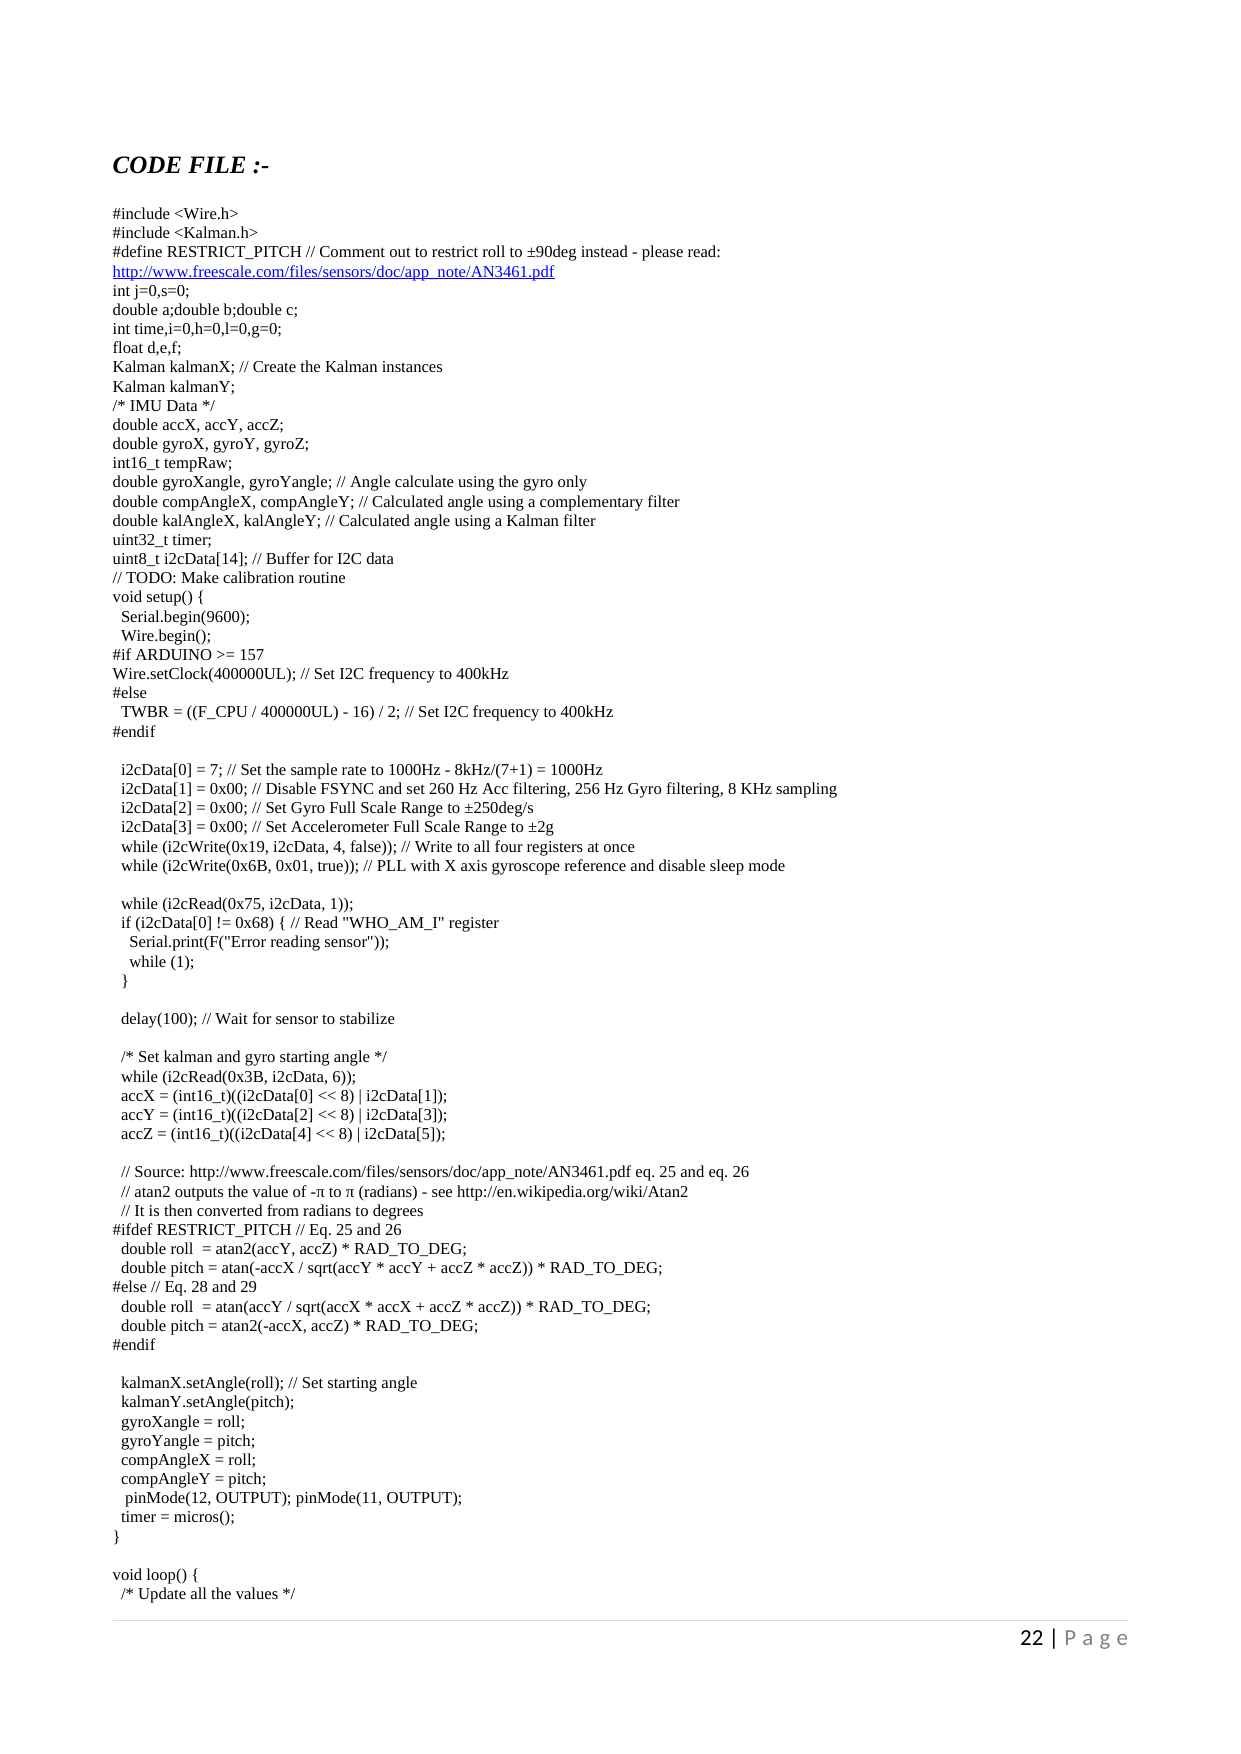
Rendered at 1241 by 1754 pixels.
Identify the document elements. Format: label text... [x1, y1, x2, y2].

text i2cData[1] = 0x00; // Disable FSYNC and set 260 Hz Acc filtering, 256 Hz Gyro filtering, 8 KHz sampling [112, 779, 1128, 798]
text int time,i=0,h=0,l=0,g=0; [112, 319, 1128, 338]
text #define RESTRICT_PITCH // Comment out to restrict roll to ±90deg instead - please read: http://www.freescale.com/files/sensors/doc/app_note/AN3461.pdf [112, 242, 1128, 281]
text Kalman kalmanY; [112, 376, 1128, 396]
text /* Set kalman and gyro starting angle */ [112, 1047, 1128, 1066]
text gyroXangle = roll; [112, 1411, 1128, 1431]
text #if ARDUINO >= 157 [112, 645, 1128, 664]
text accZ = (int16_t)((i2cData[4] << 8) | i2cData[5]); [112, 1124, 1128, 1143]
text #include <Wire.h> [112, 204, 1128, 223]
text double pitch = atan(-accX / sqrt(accY * accY + accZ * accZ)) * RAD_TO_DEG; [112, 1258, 1128, 1277]
text // It is then converted from radians to degrees [112, 1201, 1128, 1220]
text // atan2 outputs the value of -π to π (radians) - see http://en.wikipedia.org/wiki/Atan2 [112, 1181, 1128, 1201]
text #endif [112, 721, 1128, 741]
text int j=0,s=0; [112, 281, 1128, 300]
text CODE FILE :- [112, 150, 1128, 179]
text while (i2cRead(0x75, i2cData, 1)); [112, 894, 1128, 913]
text pinMode(12, OUTPUT); pinMode(11, OUTPUT); [112, 1488, 1128, 1507]
text double accX, accY, accZ; [112, 415, 1128, 434]
text uint8_t i2cData[14]; // Buffer for I2C data [112, 549, 1128, 568]
text double gyroXangle, gyroYangle; // Angle calculate using the gyro only [112, 472, 1128, 491]
text kalmanX.setAngle(roll); // Set starting angle [112, 1373, 1128, 1392]
text while (i2cWrite(0x6B, 0x01, true)); // PLL with X axis gyroscope reference and disable sleep mode [112, 856, 1128, 875]
text double roll = atan(accY / sqrt(accX * accX + accZ * accZ)) * RAD_TO_DEG; [112, 1296, 1128, 1316]
text compAngleX = roll; [112, 1450, 1128, 1469]
text if (i2cData[0] != 0x68) { // Read "WHO_AM_I" register [112, 913, 1128, 932]
text timer = micros(); [112, 1507, 1128, 1526]
text uint32_t timer; [112, 530, 1128, 549]
text Kalman kalmanX; // Create the Kalman instances [112, 357, 1128, 376]
text gyroYangle = pitch; [112, 1431, 1128, 1450]
text double roll = atan2(accY, accZ) * RAD_TO_DEG; [112, 1239, 1128, 1258]
text double gyroX, gyroY, gyroZ; [112, 434, 1128, 453]
text while (i2cRead(0x3B, i2cData, 6)); [112, 1066, 1128, 1086]
text accY = (int16_t)((i2cData[2] << 8) | i2cData[3]); [112, 1105, 1128, 1124]
text accX = (int16_t)((i2cData[0] << 8) | i2cData[1]); [112, 1086, 1128, 1105]
text delay(100); // Wait for sensor to stabilize [112, 1009, 1128, 1028]
text #ifdef RESTRICT_PITCH // Eq. 25 and 26 [112, 1220, 1128, 1239]
text kalmanY.setAngle(pitch); [112, 1392, 1128, 1411]
text #else [112, 683, 1128, 702]
text /* Update all the values */ [112, 1584, 1128, 1603]
text #endif [112, 1335, 1128, 1354]
text int16_t tempRaw; [112, 453, 1128, 472]
text // TODO: Make calibration routine [112, 568, 1128, 587]
text Serial.print(F("Error reading sensor")); [112, 932, 1128, 951]
text /* IMU Data */ [112, 396, 1128, 415]
text while (i2cWrite(0x19, i2cData, 4, false)); // Write to all four registers at once [112, 836, 1128, 856]
text float d,e,f; [112, 338, 1128, 357]
text TWBR = ((F_CPU / 400000UL) - 16) / 2; // Set I2C frequency to 400kHz [112, 702, 1128, 721]
text compAngleY = pitch; [112, 1469, 1128, 1488]
text #else // Eq. 28 and 29 [112, 1277, 1128, 1296]
text void loop() { [112, 1565, 1128, 1584]
text i2cData[3] = 0x00; // Set Accelerometer Full Scale Range to ±2g [112, 817, 1128, 836]
text i2cData[0] = 7; // Set the sample rate to 1000Hz - 8kHz/(7+1) = 1000Hz [112, 760, 1128, 779]
text } [112, 971, 1128, 990]
text void setup() { [112, 587, 1128, 606]
text // Source: http://www.freescale.com/files/sensors/doc/app_note/AN3461.pdf eq. 25 and eq. 26 [112, 1162, 1128, 1181]
text Serial.begin(9600); [112, 606, 1128, 626]
text double pitch = atan2(-accX, accZ) * RAD_TO_DEG; [112, 1316, 1128, 1335]
text } [112, 1526, 1128, 1546]
text while (1); [112, 951, 1128, 971]
text #include <Kalman.h> [112, 223, 1128, 242]
text double kalAngleX, kalAngleY; // Calculated angle using a Kalman filter [112, 511, 1128, 530]
text i2cData[2] = 0x00; // Set Gyro Full Scale Range to ±250deg/s [112, 798, 1128, 817]
text Wire.begin(); [112, 626, 1128, 645]
text Wire.setClock(400000UL); // Set I2C frequency to 400kHz [112, 664, 1128, 683]
text double compAngleX, compAngleY; // Calculated angle using a complementary filter [112, 491, 1128, 511]
text double a;double b;double c; [112, 300, 1128, 319]
